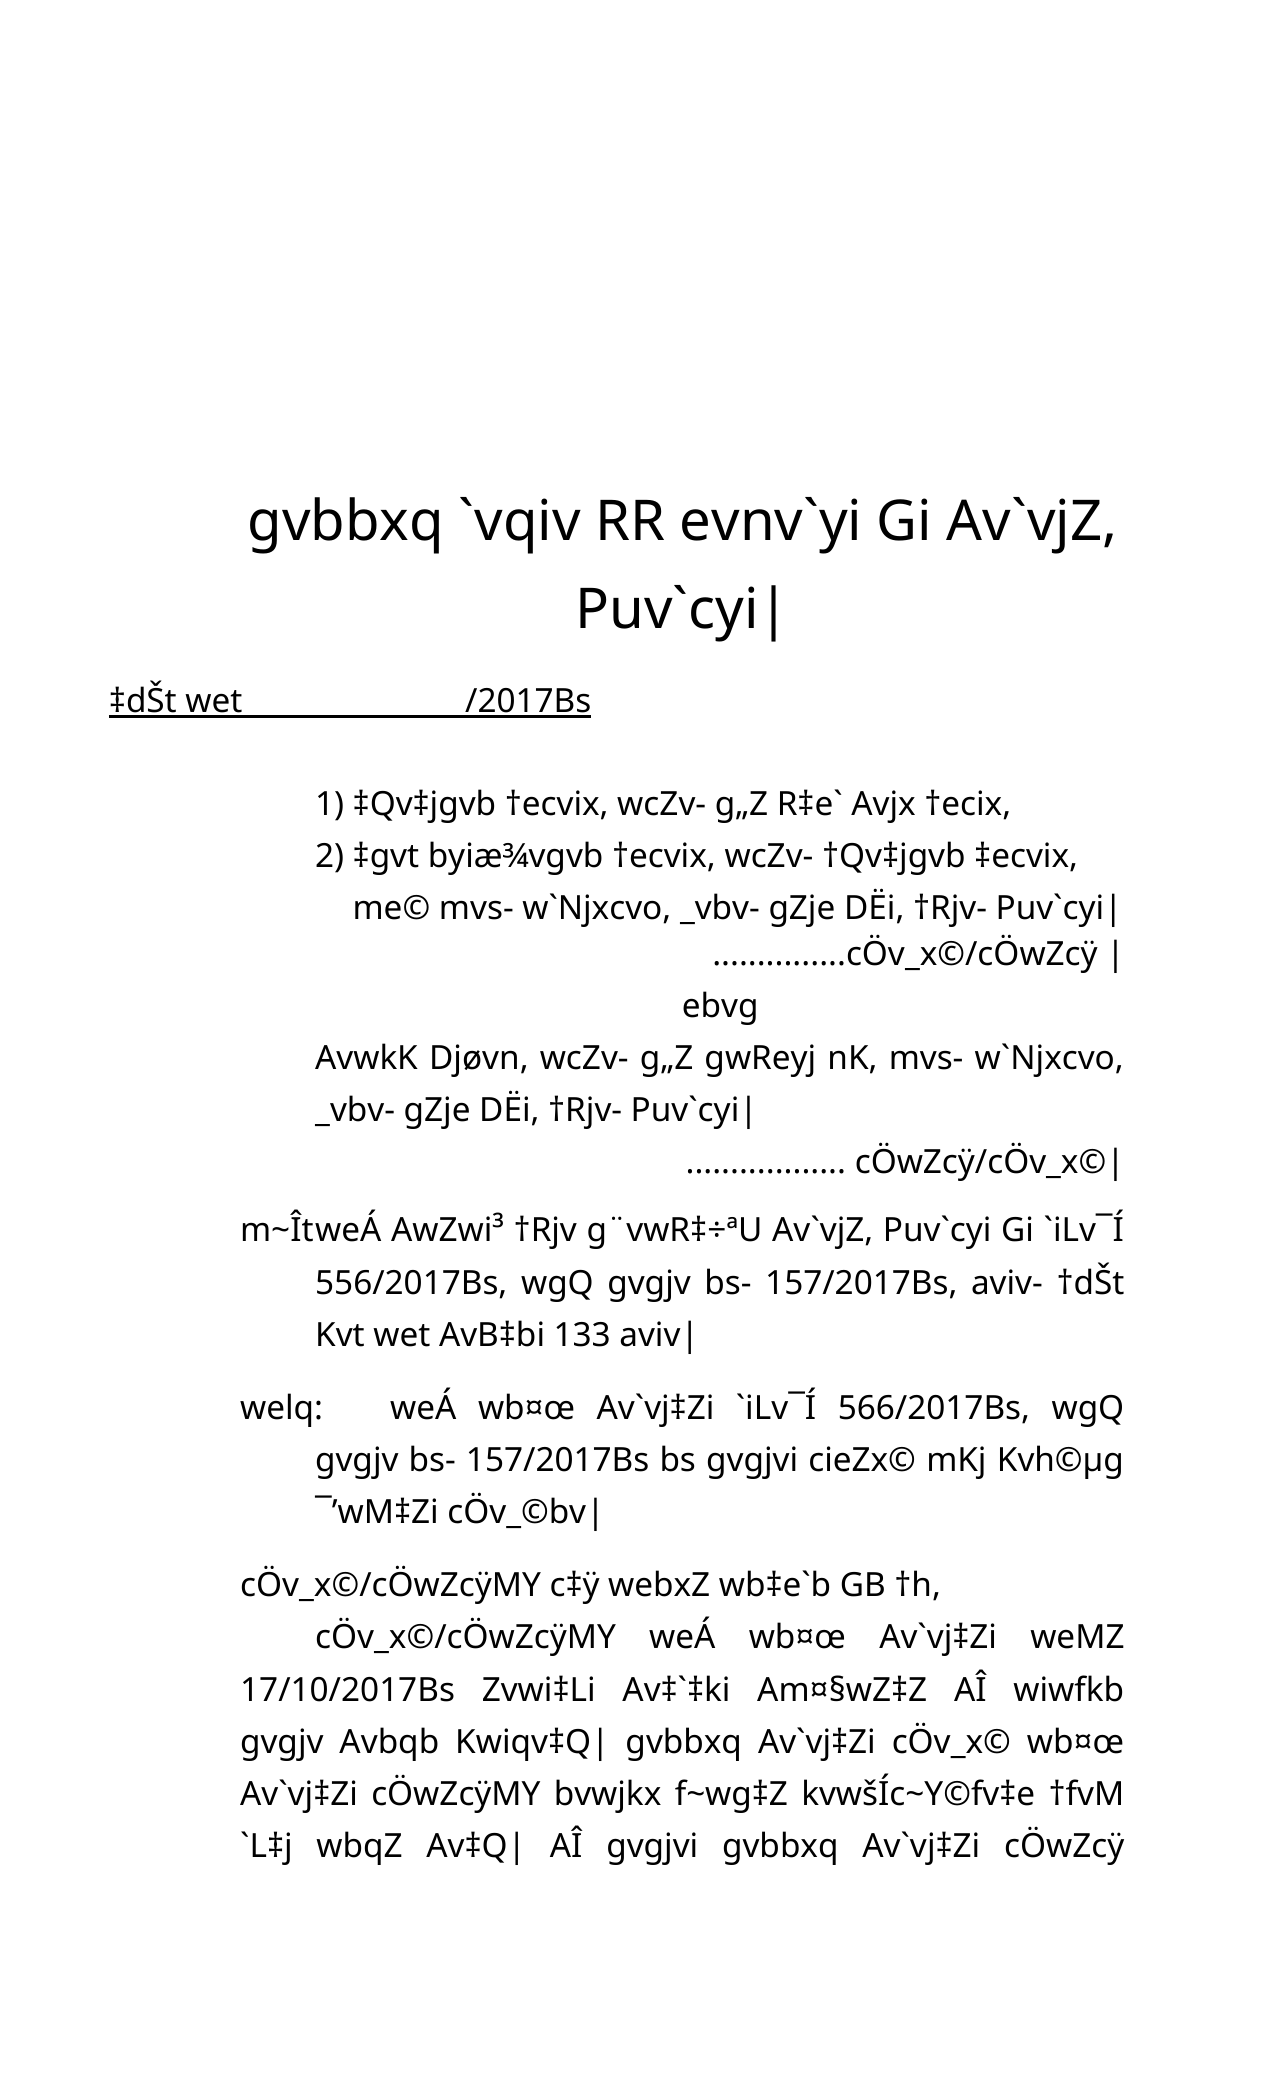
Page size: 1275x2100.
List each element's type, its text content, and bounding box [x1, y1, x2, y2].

list AvwkK Djøvn, wcZv- g„Z gwReyj nK, mvs- w`Njxcvo, _vbv- gZje DËi, †Rjv- Puv`cyi| [315, 1034, 1125, 1131]
text cÖv_x©/cÖwZcÿMY c‡ÿ webxZ wb‡e`b GB †h, [240, 1561, 1125, 1606]
list ebvg [315, 982, 1125, 1027]
list ...............cÖv_x©/cÖwZcÿ | [315, 929, 1125, 975]
list .................. cÖwZcÿ/cÖv_x©| [315, 1138, 1125, 1183]
text m~Ît weÁ AwZwi³ †Rjv g¨vwR‡÷ªU Av`vjZ, Puv`cyi Gi `iLv¯Í 556/2017Bs, wgQ gvgjv bs- 157/2017Bs, aviv- †dŠt Kvt wet AvB‡bi 133 aviv| [240, 1206, 1125, 1356]
text ‡dŠt wet /2017Bs [109, 677, 1125, 722]
list me© mvs- w`Njxcvo, _vbv- gZje DËi, †Rjv- Puv`cyi| [352, 884, 1125, 929]
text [240, 1613, 1125, 1867]
list ‡Qv‡jgvb †ecvix, wcZv- g„Z R‡e` Avjx †ecix, [315, 779, 1125, 825]
list ‡gvt byiæ¾vgvb †ecvix, wcZv- †Qv‡jgvb ‡ecvix, [315, 832, 1125, 877]
text welq: weÁ wb¤œ Av`vj‡Zi `iLv¯Í 566/2017Bs, wgQ gvgjv bs- 157/2017Bs bs gvgjvi cieZx© mKj Kvh©µg ¯’wM‡Zi cÖv_©bv| [240, 1384, 1125, 1533]
text gvbbxq `vqiv RR evnv`yi Gi Av`vjZ, Puv`cyi| [240, 480, 1125, 645]
